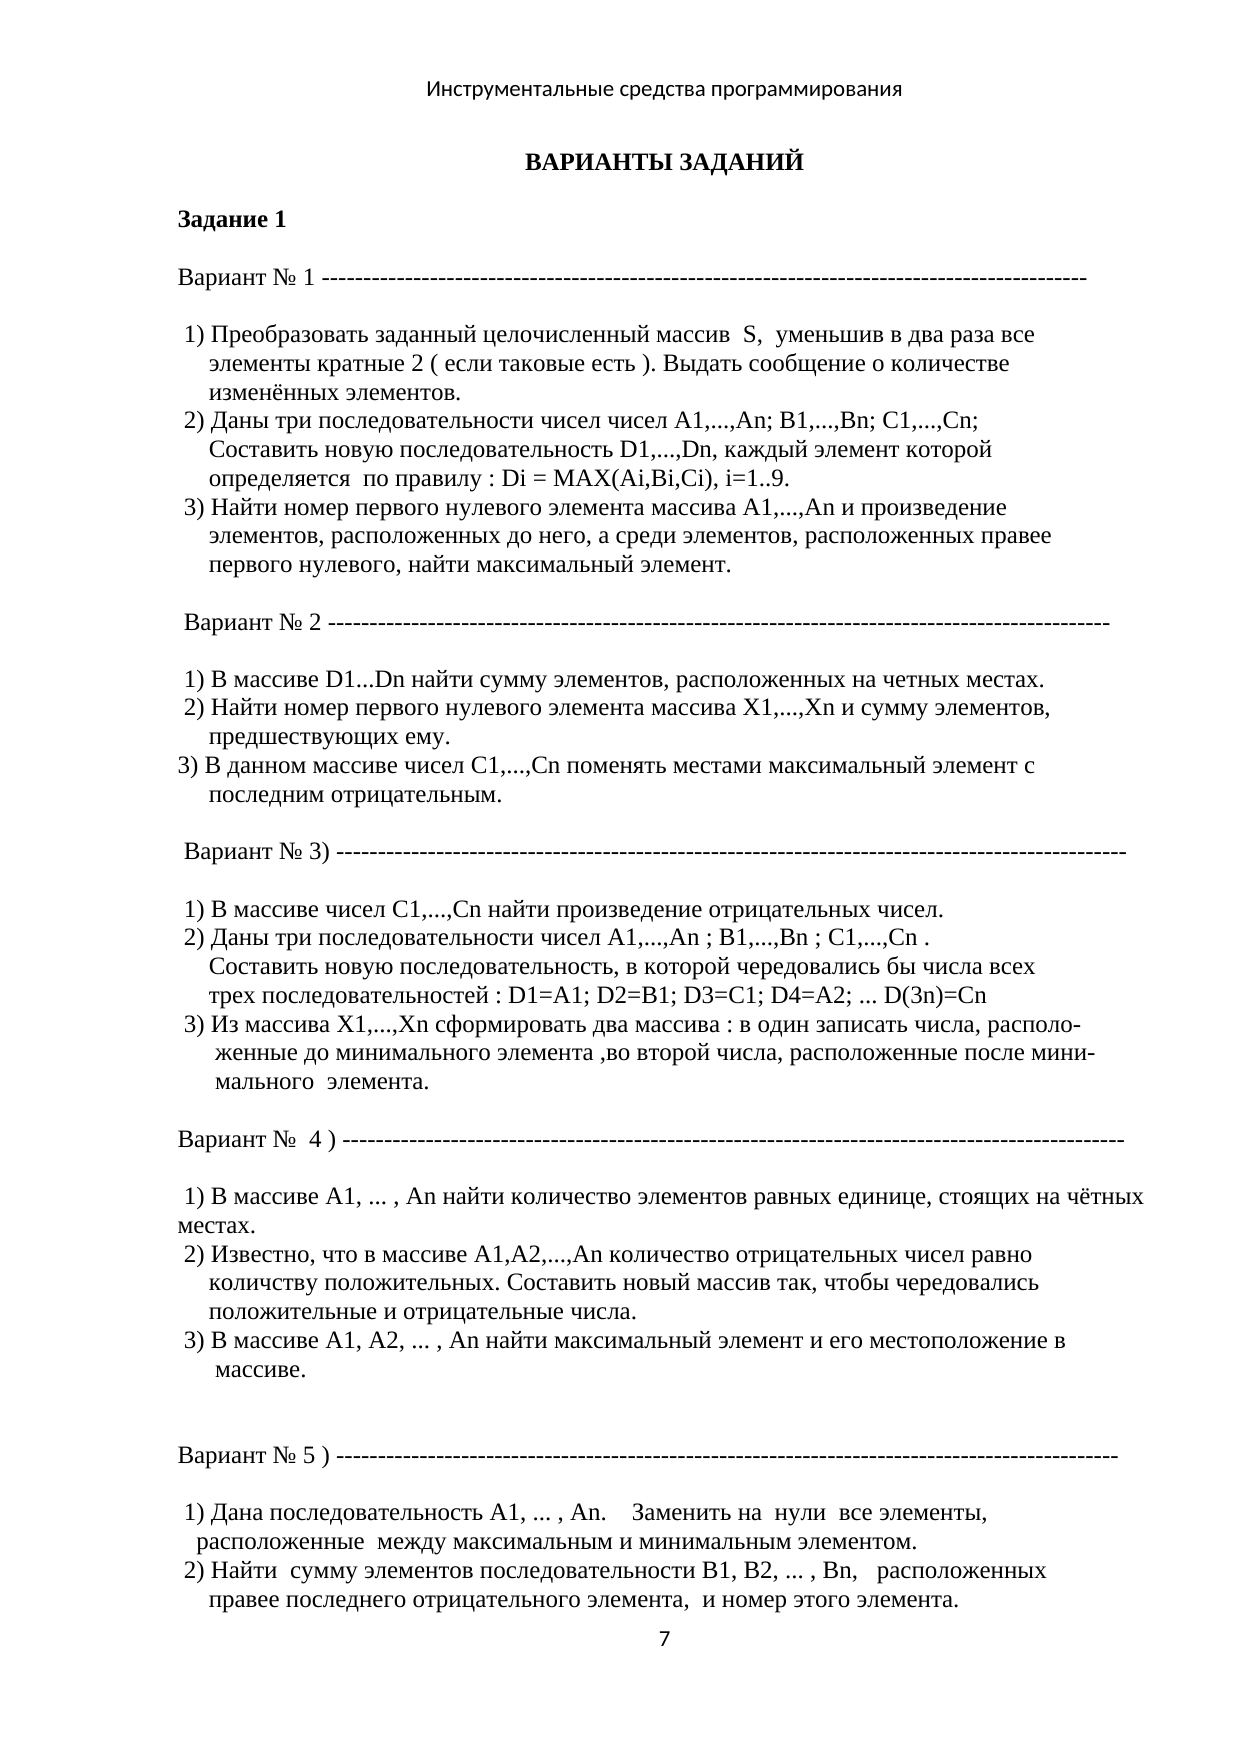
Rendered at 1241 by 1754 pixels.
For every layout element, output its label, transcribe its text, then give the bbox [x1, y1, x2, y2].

text 2) Даны три последовательности чисел A1,...,An ; B1,...,Bn ; C1,...,Cn . [177, 922, 1152, 951]
text первого нулевого, найти максимальный элемент. [177, 549, 1152, 578]
text элементы кратные 2 ( если таковые есть ). Выдать сообщение о количестве [177, 348, 1152, 377]
text 1) В массиве чисел C1,...,Cn найти произведение отрицательных чисел. [177, 894, 1152, 922]
text правее последнего отрицательного элемента, и номер этого элемента. [177, 1584, 1152, 1612]
text 1) В массиве D1...Dn найти сумму элементов, расположенных на четных местах. [177, 664, 1152, 692]
text Составить новую последовательность, в которой чередовались бы числа всех [177, 951, 1152, 980]
text 3) В данном массиве чисел C1,...,Cn поменять местами максимальный элемент с [177, 750, 1152, 779]
text 3) Из массива X1,...,Xn сформировать два массива : в один записать числа, располо- [177, 1009, 1152, 1037]
subtitle Задание 1 [177, 204, 1152, 233]
text женные до минимального элемента ,во второй числа, расположенные после мини- [177, 1037, 1152, 1066]
text Вариант № 4 ) ---------------------------------------------------------------------------------------------- [177, 1124, 1152, 1152]
text расположенные между максимальным и минимальным элементом. [177, 1526, 1152, 1555]
text количству положительных. Составить новый массив так, чтобы чередовались [177, 1267, 1152, 1296]
text 1) Дана последовательность А1, ... , Аn. Заменить на нули все элементы, [177, 1497, 1152, 1526]
text 2) Найти сумму элементов последовательности B1, B2, ... , Bn, расположенных [177, 1555, 1152, 1584]
text Составить новую последовательность D1,...,Dn, каждый элемент которой [177, 434, 1152, 463]
text последним отрицательным. [177, 779, 1152, 807]
text 2) Известно, что в массиве А1,А2,...,Аn количество отрицательных чисел равно [177, 1239, 1152, 1267]
text Вариант № 1 -------------------------------------------------------------------------------------------- [177, 262, 1152, 291]
text определяется по правилу : Di = MAX(Ai,Bi,Ci), i=1..9. [177, 463, 1152, 492]
text Вариант № 3) ----------------------------------------------------------------------------------------------- [177, 836, 1152, 865]
text трех последовательностей : D1=A1; D2=B1; D3=C1; D4=A2; ... D(3n)=Cn [177, 980, 1152, 1009]
text массиве. [177, 1354, 1152, 1382]
text Вариант № 5 ) ---------------------------------------------------------------------------------------------- [177, 1440, 1152, 1469]
text 3) В массиве A1, A2, ... , An найти максимальный элемент и его местоположение в [177, 1325, 1152, 1354]
text 3) Найти номер первого нулевого элемента массива A1,...,An и произведение [177, 492, 1152, 521]
text 2) Найти номер первого нулевого элемента массива X1,...,Xn и сумму элементов, [177, 692, 1152, 721]
text предшествующих ему. [177, 721, 1152, 750]
text 1) В массиве А1, ... , Аn найти количество элементов равных единице, стоящих на чётных местах. [177, 1181, 1152, 1239]
text мального элемента. [177, 1066, 1152, 1095]
text Варианты заданий [177, 147, 1152, 176]
text элементов, расположенных до него, а среди элементов, расположенных правее [177, 521, 1152, 549]
text 1) Преобразовать заданный целочисленный массив S, уменьшив в два раза все [177, 319, 1152, 348]
text Вариант № 2 ---------------------------------------------------------------------------------------------- [177, 607, 1152, 636]
text изменённых элементов. [177, 377, 1152, 406]
text 2) Даны три последовательности чисел чисел A1,...,An; B1,...,Bn; C1,...,Cn; [177, 406, 1152, 434]
text положительные и отрицательные числа. [177, 1296, 1152, 1325]
